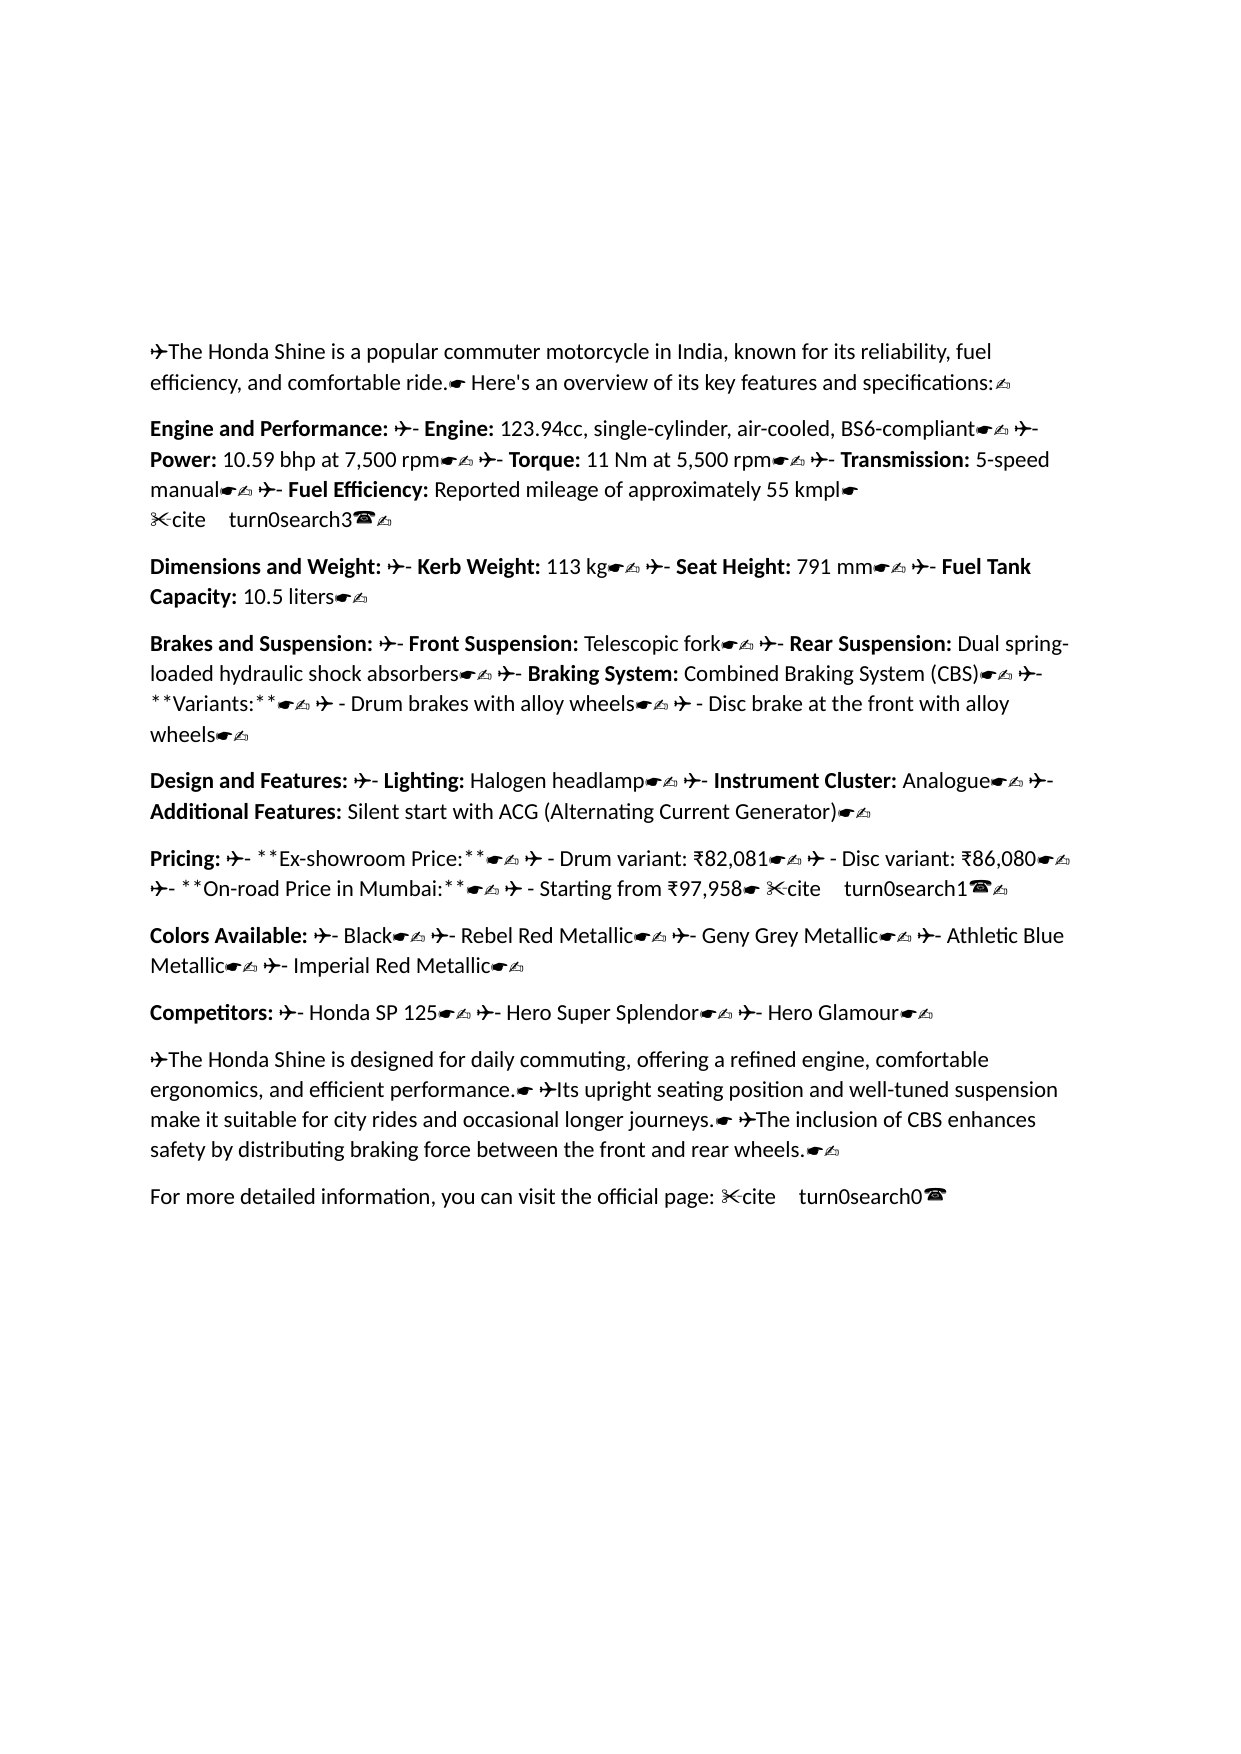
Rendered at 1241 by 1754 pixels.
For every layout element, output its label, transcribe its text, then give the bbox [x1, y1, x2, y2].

text The Honda Shine is a popular commuter motorcycle in India, known for its reliability, fuel efficiency, and comfortable ride. Here's an overview of its key features and specifications: [150, 337, 1090, 396]
text The Honda Shine is designed for daily commuting, offering a refined engine, comfortable ergonomics, and efficient performance. Its upright seating position and well-tuned suspension make it suitable for city rides and occasional longer journeys. The inclusion of CBS enhances safety by distributing braking force between the front and rear wheels. [150, 1045, 1090, 1163]
text For more detailed information, you can visit the official page: citeturn0search0 [150, 1182, 1090, 1210]
text Brakes and Suspension: - Front Suspension: Telescopic fork - Rear Suspension: Dual spring-loaded hydraulic shock absorbers - Braking System: Combined Braking System (CBS) - **Variants:**  - Drum brakes with alloy wheels  - Disc brake at the front with alloy wheels [150, 629, 1090, 748]
text Dimensions and Weight: - Kerb Weight: 113 kg - Seat Height: 791 mm - Fuel Tank Capacity: 10.5 liters [150, 552, 1090, 610]
text Design and Features: - Lighting: Halogen headlamp - Instrument Cluster: Analogue - Additional Features: Silent start with ACG (Alternating Current Generator) [150, 767, 1090, 825]
text Competitors: - Honda SP 125 - Hero Super Splendor - Hero Glamour [150, 998, 1090, 1026]
text Colors Available: - Black - Rebel Red Metallic - Geny Grey Metallic - Athletic Blue Metallic - Imperial Red Metallic [150, 921, 1090, 979]
text Engine and Performance: - Engine: 123.94cc, single-cylinder, air-cooled, BS6-compliant - Power: 10.59 bhp at 7,500 rpm - Torque: 11 Nm at 5,500 rpm - Transmission: 5-speed manual - Fuel Efficiency: Reported mileage of approximately 55 kmpl citeturn0search3 [150, 414, 1090, 533]
text Pricing: - **Ex-showroom Price:**  - Drum variant: ₹82,081  - Disc variant: ₹86,080 - **On-road Price in Mumbai:**  - Starting from ₹97,958 citeturn0search1 [150, 844, 1090, 902]
